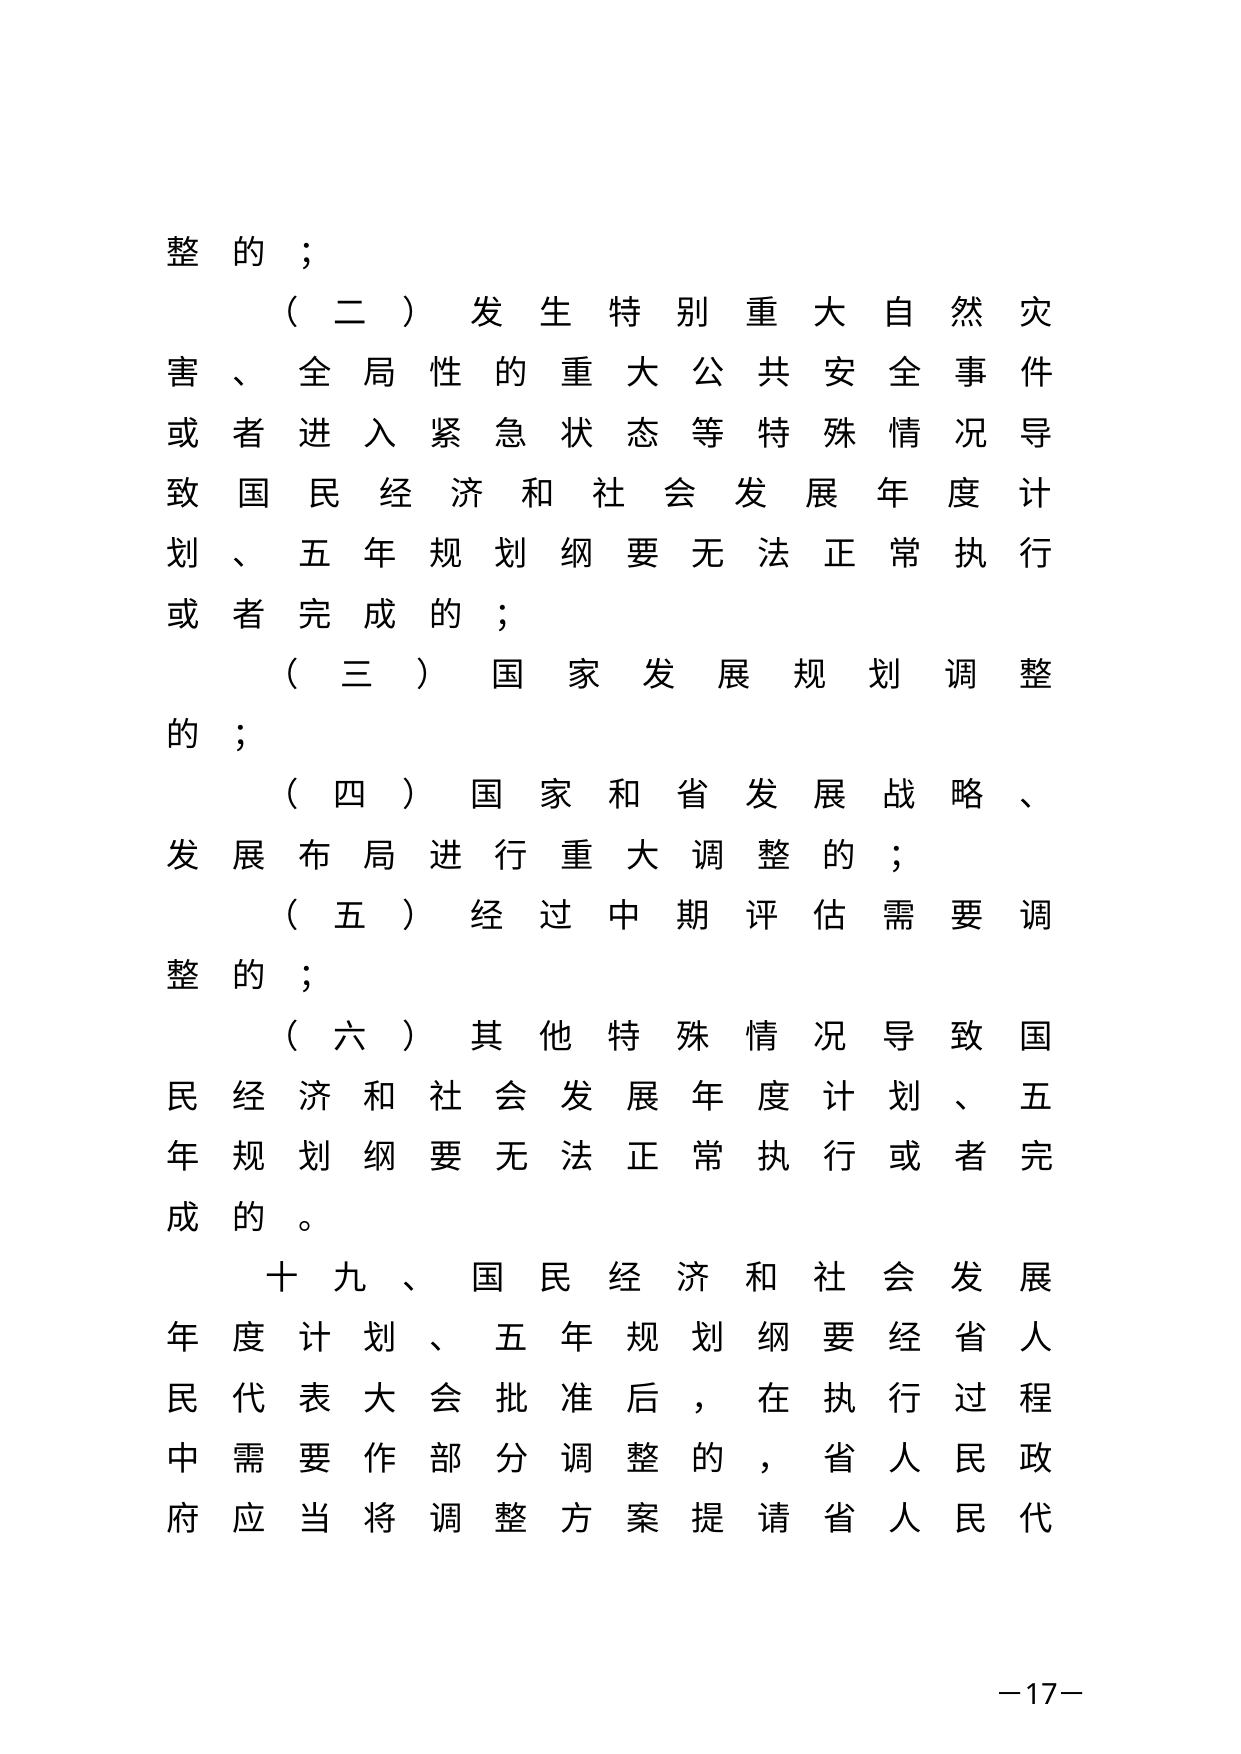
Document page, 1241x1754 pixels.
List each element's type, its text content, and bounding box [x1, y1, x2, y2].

text （五）经过中期评估需要调整的； [167, 883, 1085, 1003]
text （六）其他特殊情况导致国民经济和社会发展年度计划、五年规划纲要无法正常执行或者完成的。 [167, 1003, 1085, 1245]
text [167, 1245, 1085, 1546]
text （二）发生特别重大自然灾害、全局性的重大公共安全事件或者进入紧急状态等特殊情况导致国民经济和社会发展年度计划、五年规划纲要无法正常执行或者完成的； [167, 280, 1085, 642]
text （四）国家和省发展战略、发展布局进行重大调整的； [167, 762, 1085, 883]
text （三）国家发展规划调整的； [167, 642, 1085, 762]
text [167, 219, 1085, 280]
